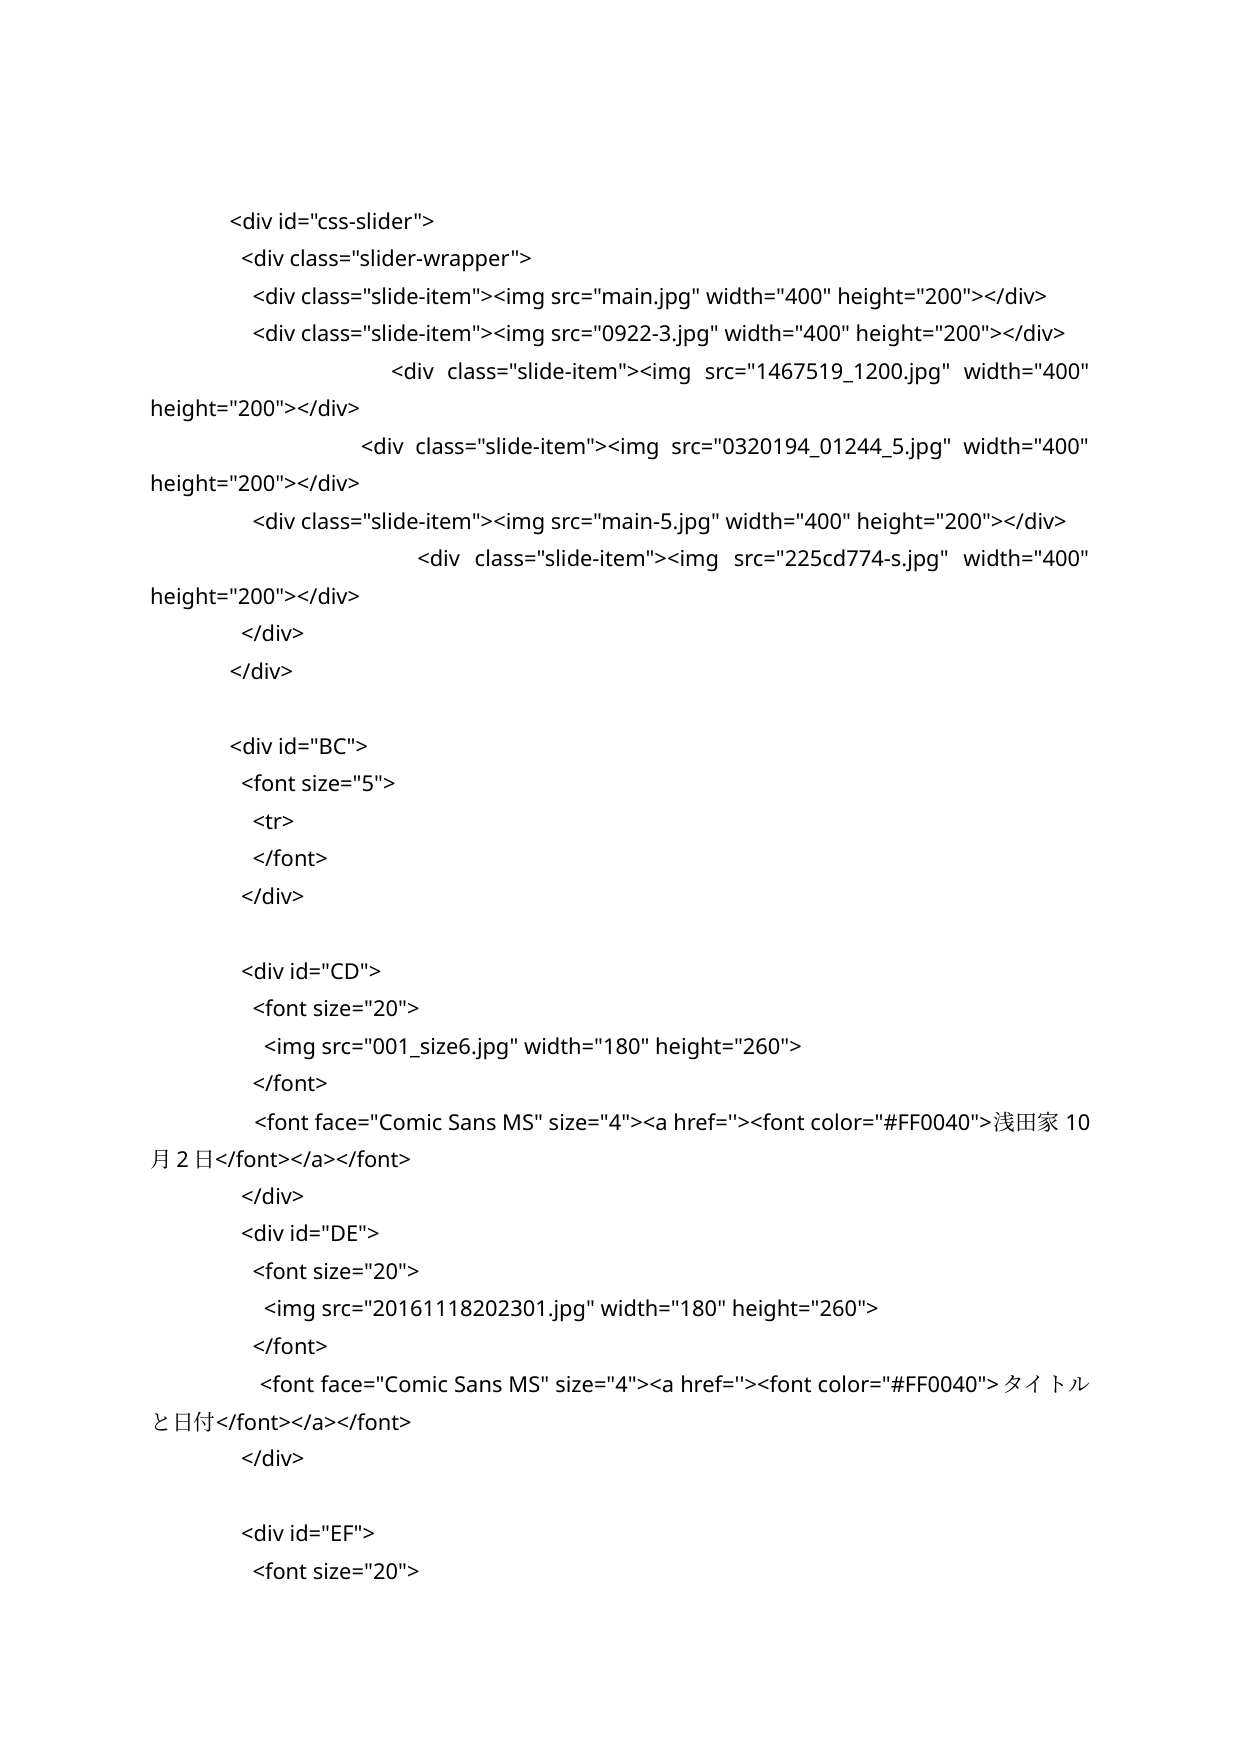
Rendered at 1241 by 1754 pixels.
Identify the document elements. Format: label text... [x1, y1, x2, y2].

text <font face="Comic Sans MS" size="4"><a href=''><font color="#FF0040">タイトルと日付</font></a></font> [150, 1364, 1090, 1439]
text <div class="slider-wrapper"> [150, 239, 1090, 277]
text <font face="Comic Sans MS" size="4"><a href=''><font color="#FF0040">浅田家 10月2日</font></a></font> [150, 1102, 1090, 1177]
text </div> [150, 652, 1090, 689]
text <div class="slide-item"><img src="0320194_01244_5.jpg" width="400" height="200"></div> [150, 427, 1090, 502]
text <tr> [150, 802, 1090, 839]
text <div class="slide-item"><img src="main.jpg" width="400" height="200"></div> [150, 277, 1090, 314]
text </div> [150, 1439, 1090, 1477]
text <div id="EF"> [150, 1514, 1090, 1552]
text <div id="css-slider"> [150, 202, 1090, 239]
text <div id="CD"> [150, 952, 1090, 989]
text </font> [150, 1327, 1090, 1364]
text <div class="slide-item"><img src="0922-3.jpg" width="400" height="200"></div> [150, 314, 1090, 352]
text <div class="slide-item"><img src="225cd774-s.jpg" width="400" height="200"></div> [150, 539, 1090, 614]
text <font size="20"> [150, 1552, 1090, 1589]
text <div id="DE"> [150, 1214, 1090, 1252]
text </font> [150, 1064, 1090, 1102]
text </div> [150, 1177, 1090, 1214]
text </div> [150, 877, 1090, 914]
text <font size="20"> [150, 989, 1090, 1027]
text <font size="5"> [150, 764, 1090, 802]
text <div class="slide-item"><img src="1467519_1200.jpg" width="400" height="200"></div> [150, 352, 1090, 427]
text <div class="slide-item"><img src="main-5.jpg" width="400" height="200"></div> [150, 502, 1090, 539]
text <font size="20"> [150, 1252, 1090, 1289]
text </div> [150, 614, 1090, 652]
text <img src="20161118202301.jpg" width="180" height="260"> [150, 1289, 1090, 1327]
text </font> [150, 839, 1090, 877]
text <div id="BC"> [150, 727, 1090, 764]
text <img src="001_size6.jpg" width="180" height="260"> [150, 1027, 1090, 1064]
